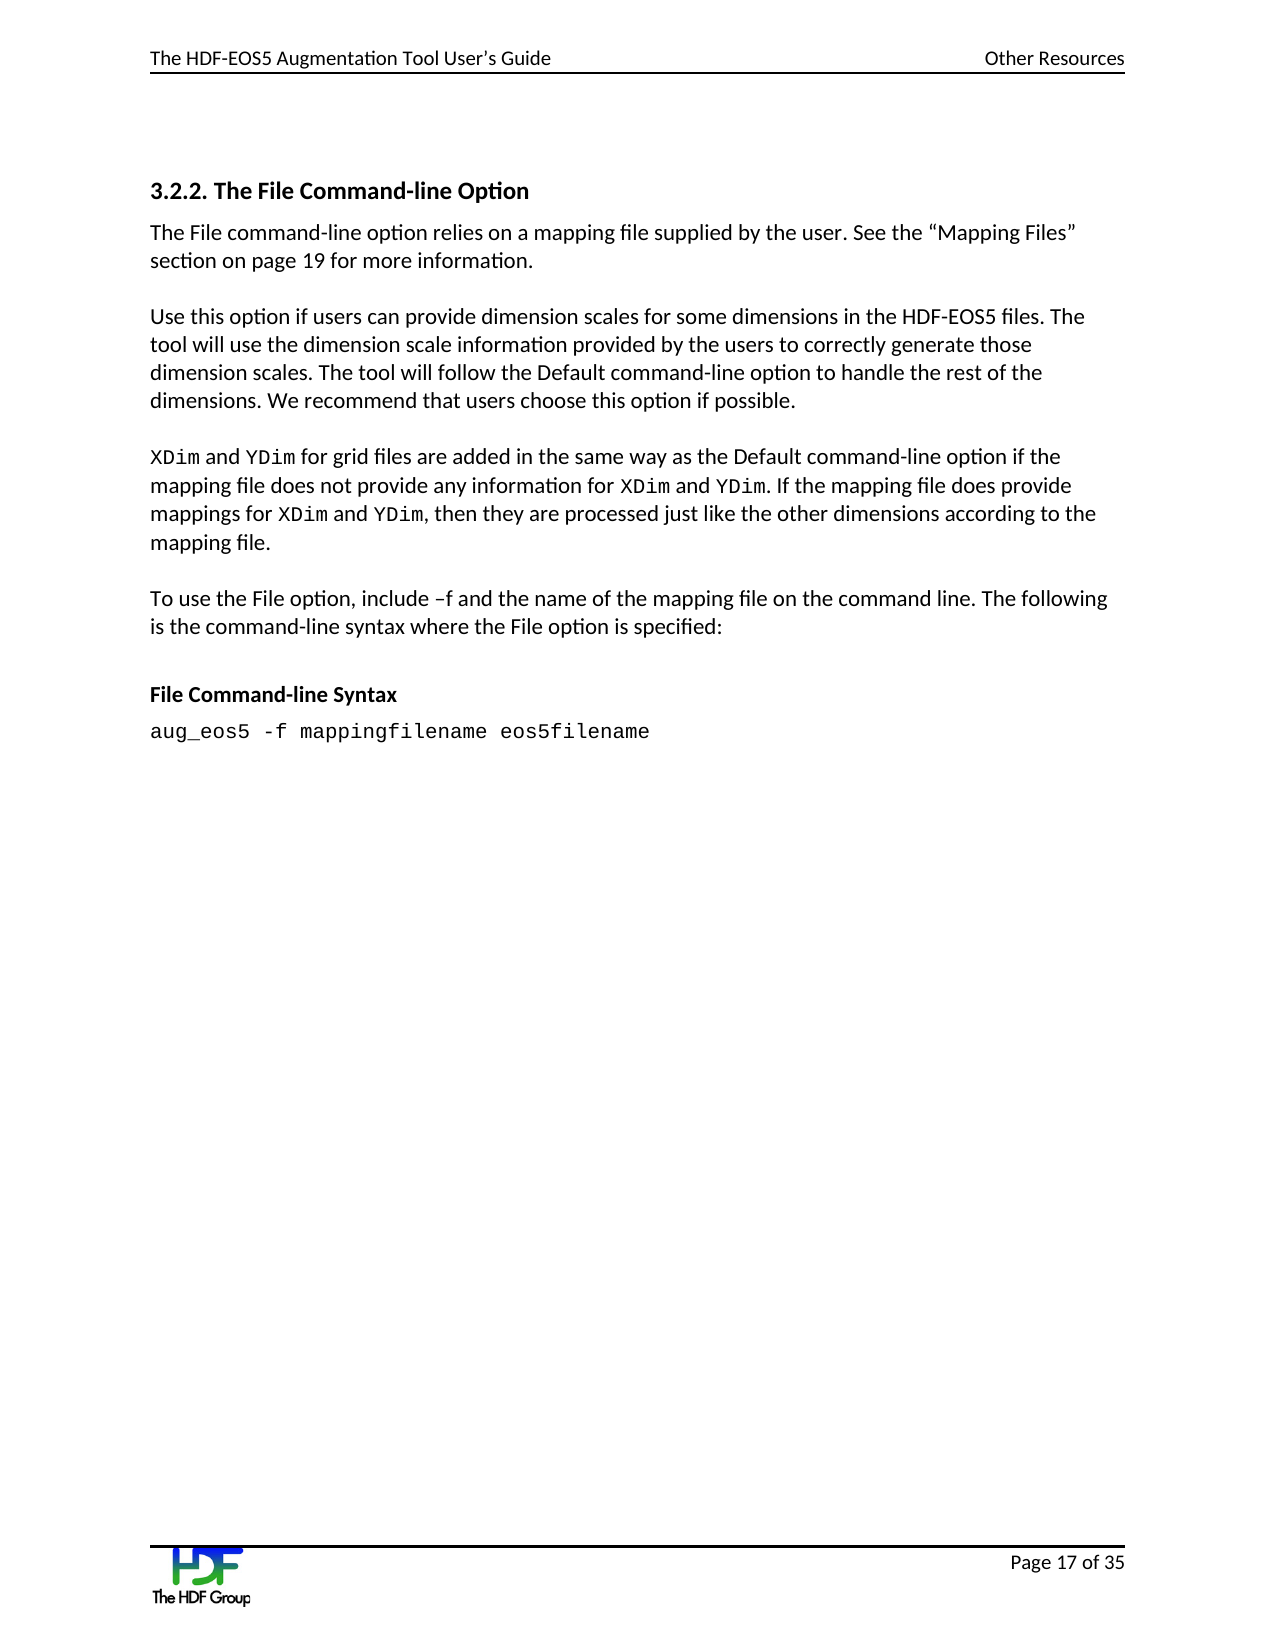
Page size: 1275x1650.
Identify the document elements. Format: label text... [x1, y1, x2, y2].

subtitle The File Command-line Option [150, 175, 1125, 206]
text To use the File option, include –f and the name of the mapping file on the command line. The following is the command-line syntax where the File option is specified: [150, 584, 1125, 640]
text Use this option if users can provide dimension scales for some dimensions in the HDF-EOS5 files. The tool will use the dimension scale information provided by the users to correctly generate those dimension scales. The tool will follow the Default command-line option to handle the rest of the dimensions. We recommend that users choose this option if possible. [150, 302, 1125, 414]
subtitle File Command-line Syntax [150, 680, 1125, 708]
text aug_eos5 -f mappingfilename eos5filename [150, 721, 1125, 744]
text The File command-line option relies on a mapping file supplied by the user. See the “Mapping Files” section on page 19 for more information. [150, 218, 1125, 274]
text XDim and YDim for grid files are added in the same way as the Default command-line option if the mapping file does not provide any information for XDim and YDim. If the mapping file does provide mappings for XDim and YDim, then they are processed just like the other dimensions according to the mapping file. [150, 442, 1125, 556]
picture [152, 1548, 251, 1607]
